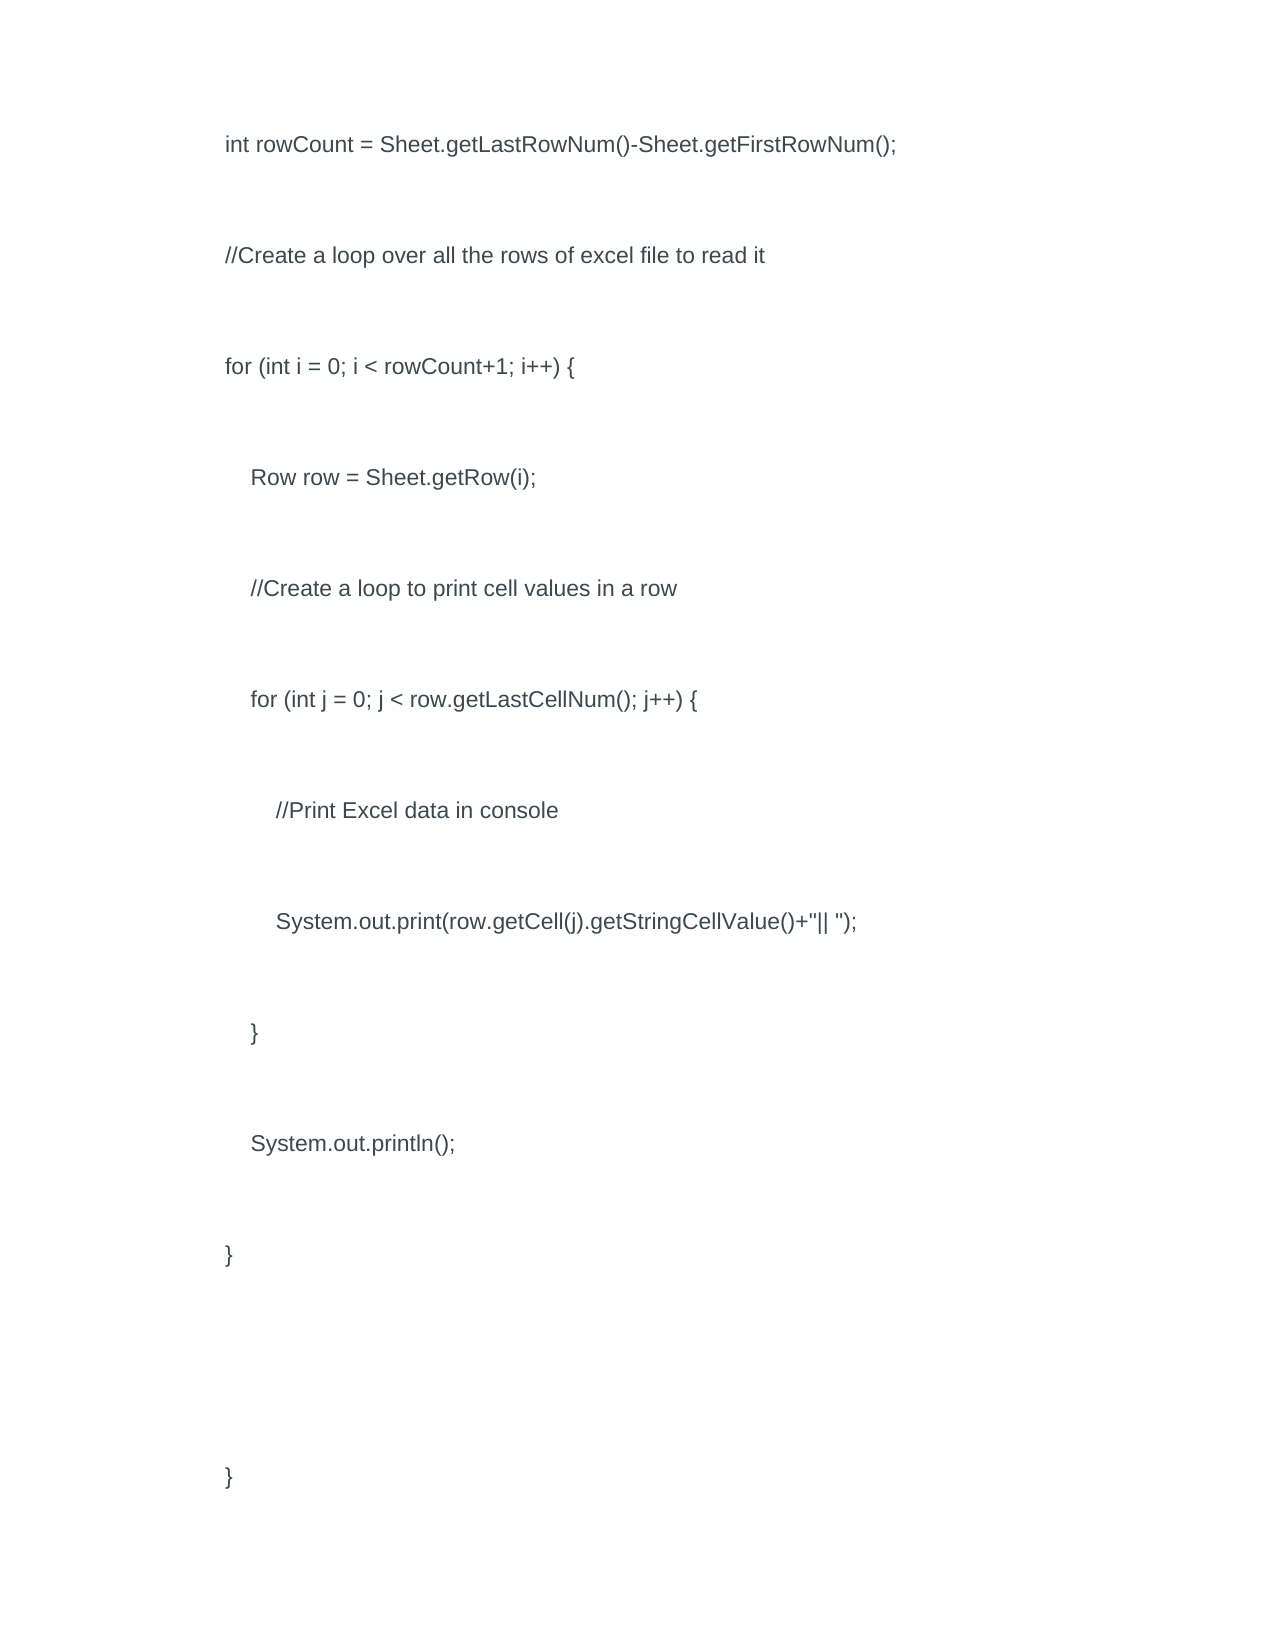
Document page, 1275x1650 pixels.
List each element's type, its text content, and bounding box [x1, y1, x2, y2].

text //Print Excel data in console [225, 797, 1125, 823]
text //Create a loop over all the rows of excel file to read it [225, 242, 1125, 268]
text Row row = Sheet.getRow(i); [225, 464, 1125, 490]
text int rowCount = Sheet.getLastRowNum()-Sheet.getFirstRowNum(); [225, 131, 1125, 157]
text } [225, 1241, 1125, 1267]
text for (int j = 0; j < row.getLastCellNum(); j++) { [225, 686, 1125, 712]
text System.out.println(); [225, 1130, 1125, 1156]
text } [225, 1019, 1125, 1045]
text //Create a loop to print cell values in a row [225, 575, 1125, 601]
text System.out.print(row.getCell(j).getStringCellValue()+"|| "); [225, 908, 1125, 934]
text } [225, 1463, 1125, 1489]
text for (int i = 0; i < rowCount+1; i++) { [225, 353, 1125, 379]
